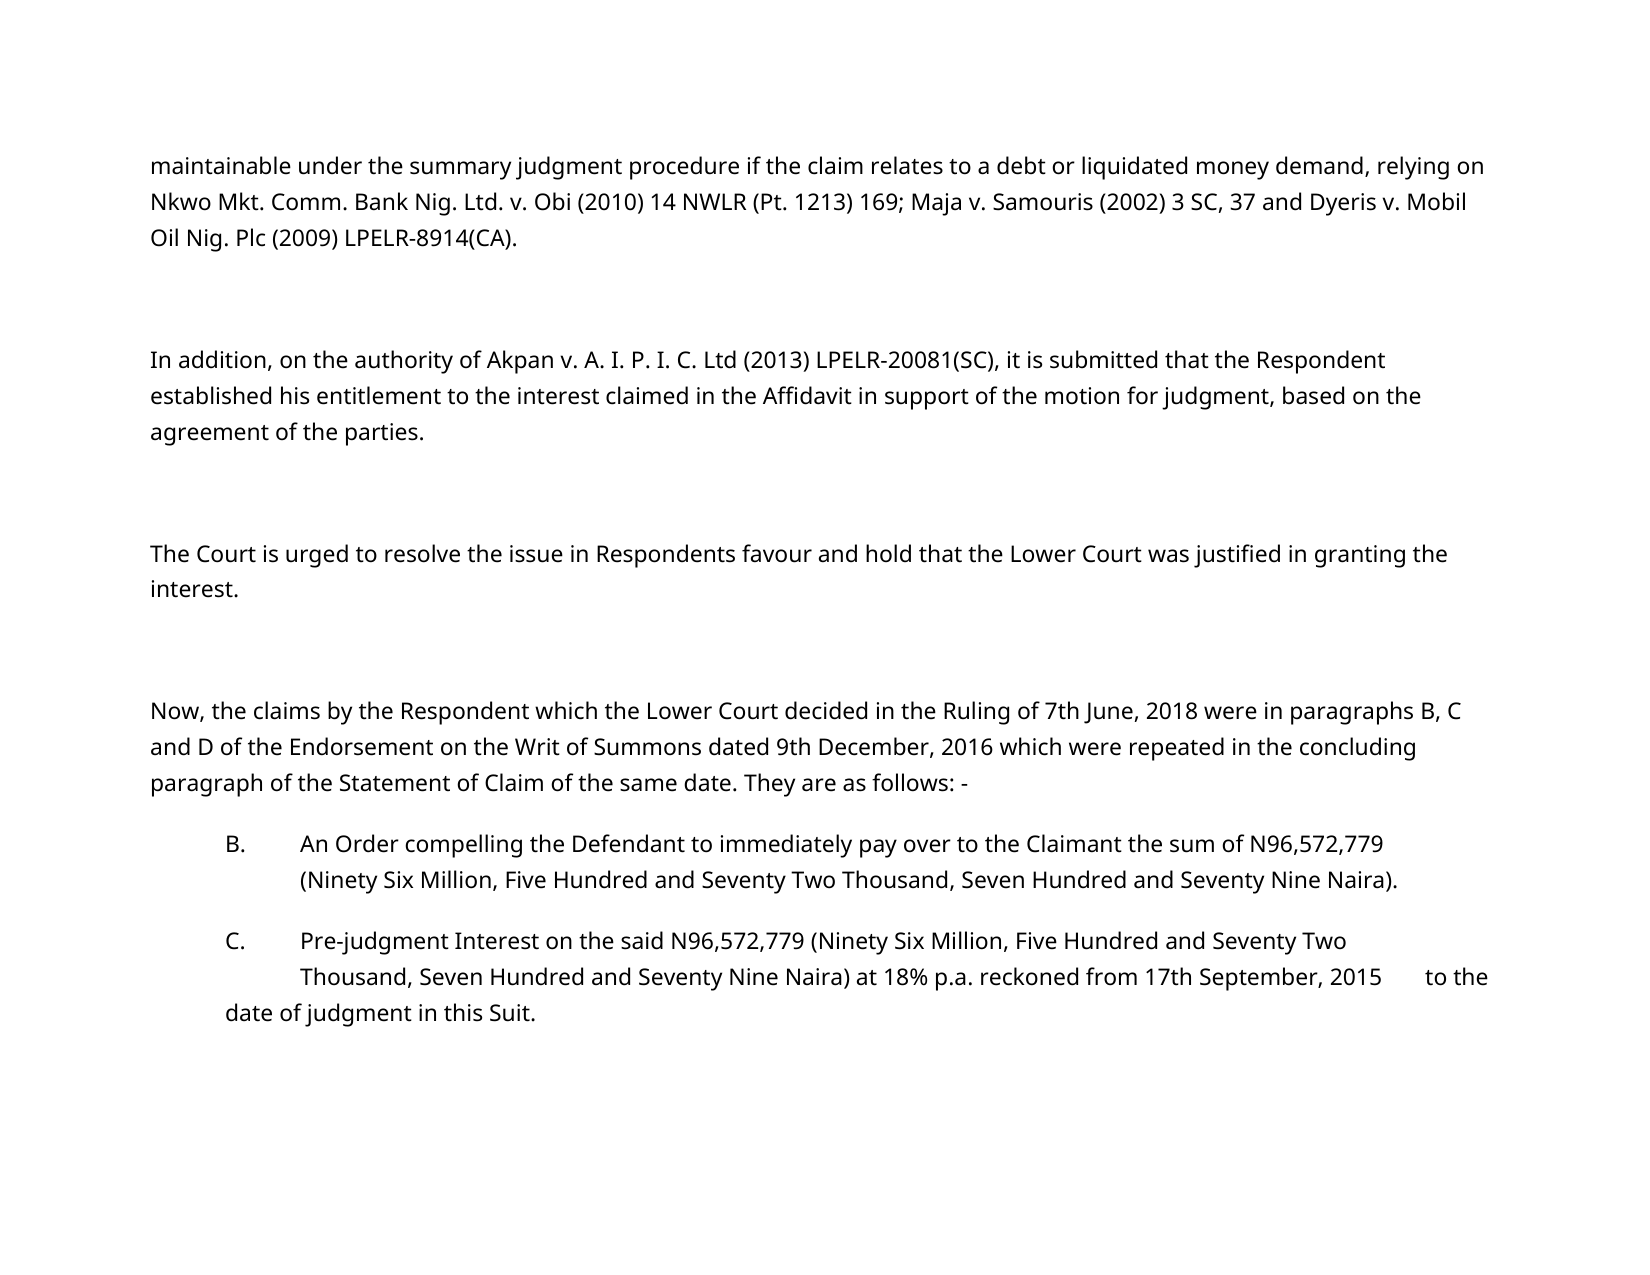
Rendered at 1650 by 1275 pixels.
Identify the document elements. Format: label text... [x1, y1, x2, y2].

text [150, 150, 1500, 253]
text C. Pre-judgment Interest on the said N96,572,779 (Ninety Six Million, Five Hundred and Seventy Two Thousand, Seven Hundred and Seventy Nine Naira) at 18% p.a. reckoned from 17th September, 2015 to the date of judgment in this Suit. [225, 925, 1500, 1028]
text Now, the claims by the Respondent which the Lower Court decided in the Ruling of 7th June, 2018 were in paragraphs B, C and D of the Endorsement on the Writ of Summons dated 9th December, 2016 which were repeated in the concluding paragraph of the Statement of Claim of the same date. They are as follows: - [150, 695, 1500, 798]
text The Court is urged to resolve the issue in Respondents favour and hold that the Lower Court was justified in granting the interest. [150, 537, 1500, 605]
text In addition, on the authority of Akpan v. A. I. P. I. C. Ltd (2013) LPELR-20081(SC), it is submitted that the Respondent established his entitlement to the interest claimed in the Affidavit in support of the motion for judgment, based on the agreement of the parties. [150, 344, 1500, 447]
text B. An Order compelling the Defendant to immediately pay over to the Claimant the sum of N96,572,779 (Ninety Six Million, Five Hundred and Seventy Two Thousand, Seven Hundred and Seventy Nine Naira). [225, 828, 1500, 895]
